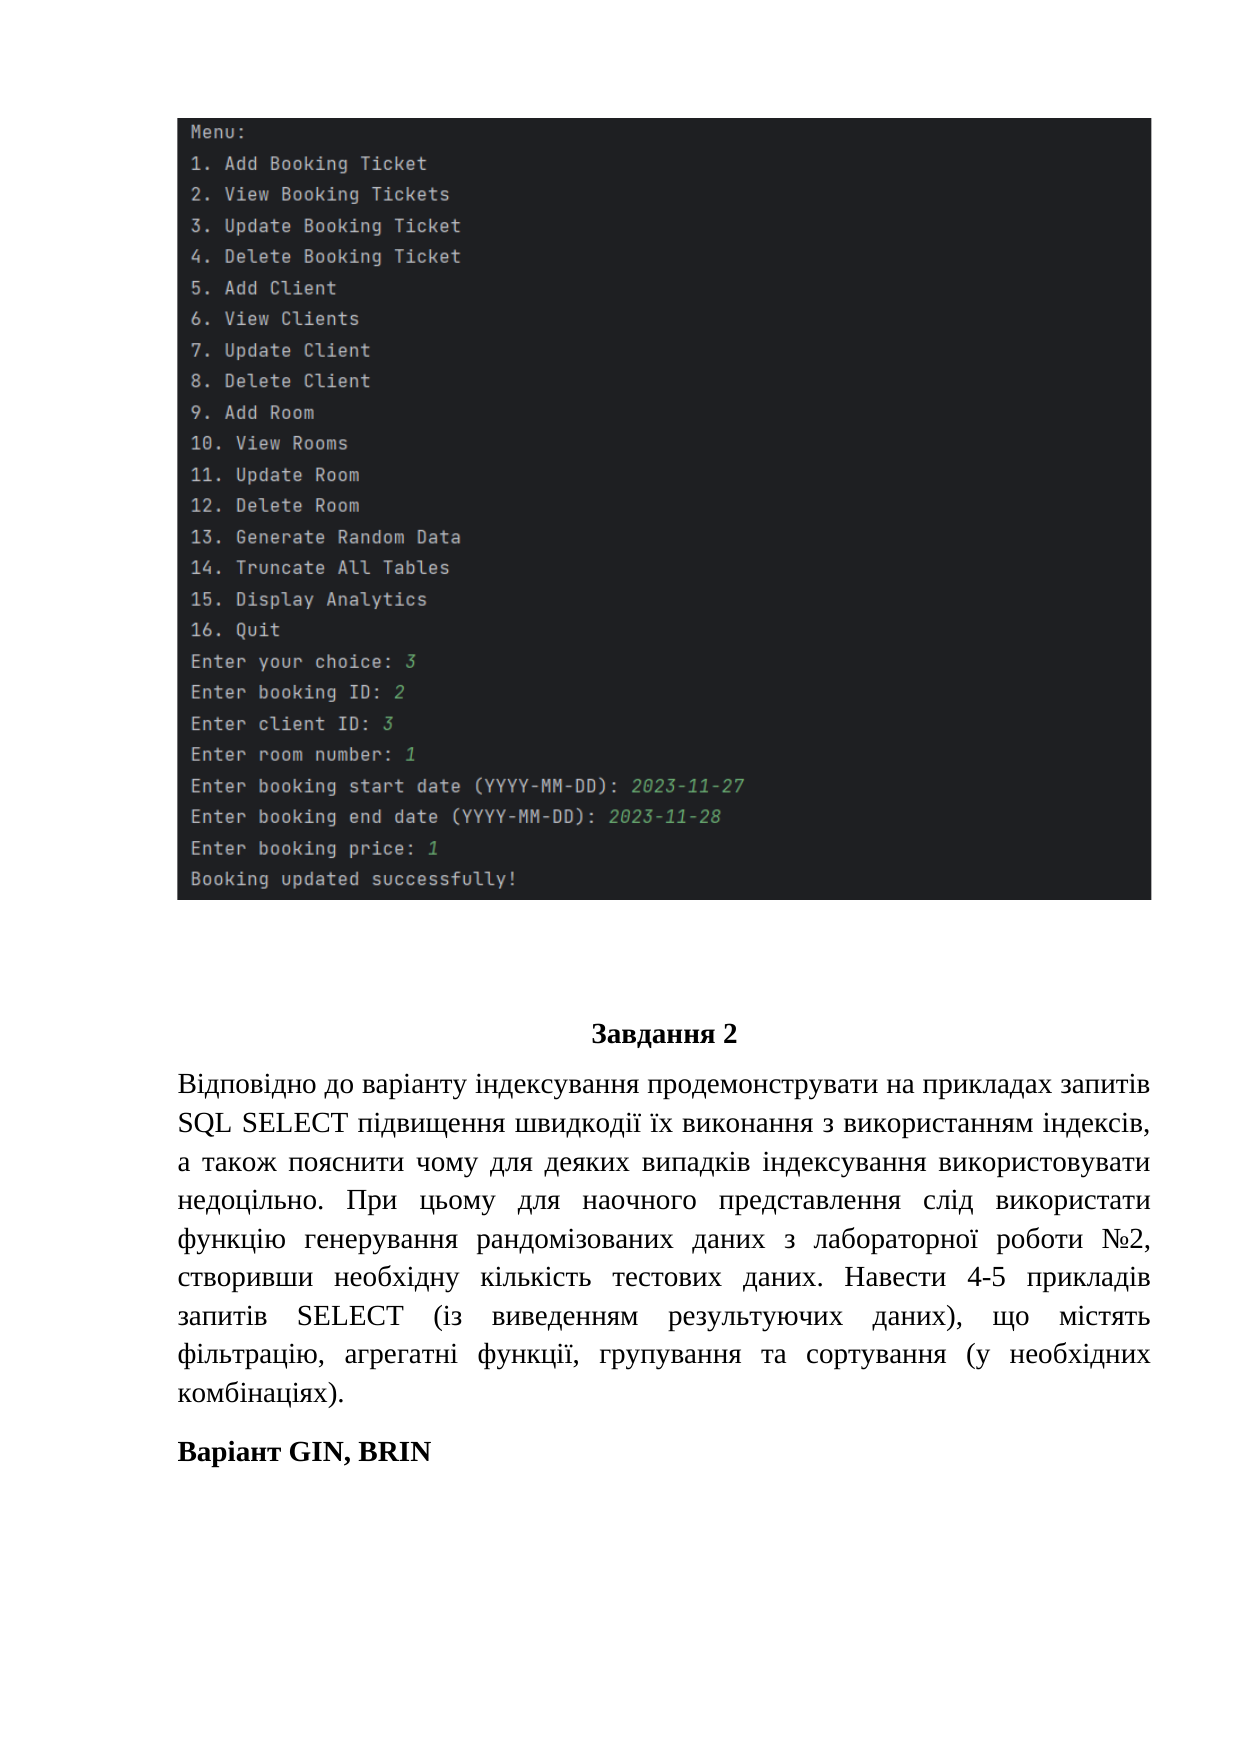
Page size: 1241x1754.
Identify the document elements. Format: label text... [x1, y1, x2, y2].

text Відповідно до варіанту індексування продемонструвати на прикладах запитів SQL SELECT підвищення швидкодії їх виконання з використанням індексів, а також пояснити чому для деяких випадків індексування використовувати недоцільно. При цьому для наочного представлення слід використати функцію генерування рандомізованих даних з лабораторної роботи №2, створивши необхідну кількість тестових даних. Навести 4-5 прикладів запитів SELECT (із виведенням результуючих даних), що містять фільтрацію, агрегатні функції, групування та сортування (у необхідних комбінаціях). [177, 1067, 1152, 1408]
picture [177, 118, 1152, 900]
text Завдання 2 [177, 1016, 1152, 1050]
text Варіант GIN, BRIN [177, 1434, 1152, 1468]
